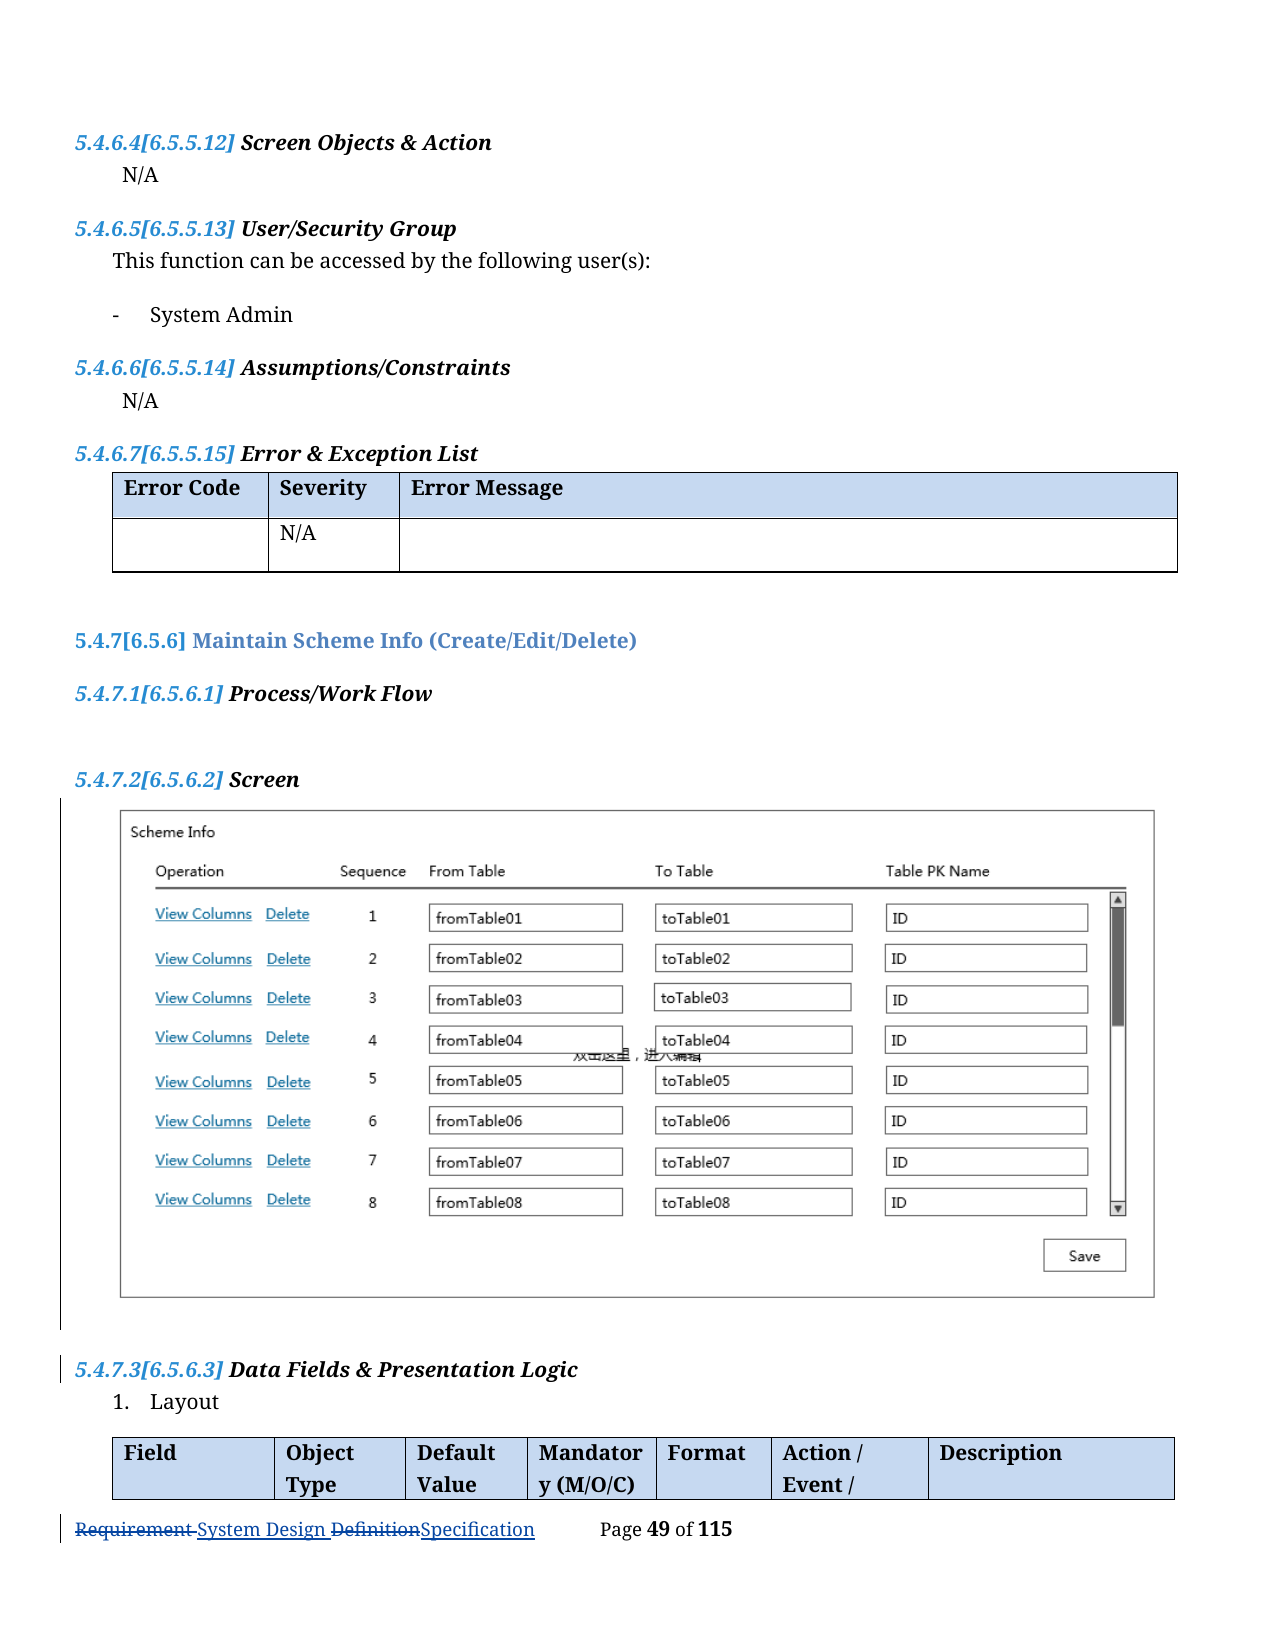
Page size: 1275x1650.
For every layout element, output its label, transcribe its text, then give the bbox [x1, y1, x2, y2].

text This function can be accessed by the following user(s): [112, 246, 1200, 275]
table_header Error Message [400, 473, 1177, 517]
table_header Description [929, 1438, 1174, 1499]
subtitle Screen [75, 765, 1200, 794]
table_header Error Code [113, 473, 268, 517]
table_header Default Value [406, 1438, 527, 1499]
table_cell [400, 519, 1177, 571]
subtitle Screen Objects & Action [75, 128, 1200, 156]
subtitle User/Security Group [75, 214, 1200, 242]
table_header Object Type [275, 1438, 405, 1499]
subtitle Data Fields & Presentation Logic [75, 1355, 1200, 1383]
table_header Severity [269, 473, 399, 517]
text N/A [122, 160, 1200, 189]
text N/A [122, 386, 1200, 414]
picture [75, 797, 1200, 1330]
table_cell N/A [269, 519, 399, 571]
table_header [772, 1438, 928, 1499]
table_header Mandatory (M/O/C) [528, 1438, 656, 1499]
subtitle Maintain Scheme Info (Create/Edit/Delete) [75, 626, 1200, 654]
subtitle Process/Work Flow [75, 679, 1200, 708]
list System Admin [112, 300, 1200, 328]
table_cell [113, 519, 268, 571]
list Layout [112, 1387, 1200, 1416]
subtitle Error & Exception List [75, 439, 1200, 468]
subtitle Assumptions/Constraints [75, 353, 1200, 382]
table_header Field [113, 1438, 274, 1499]
table_header Format [657, 1438, 771, 1499]
